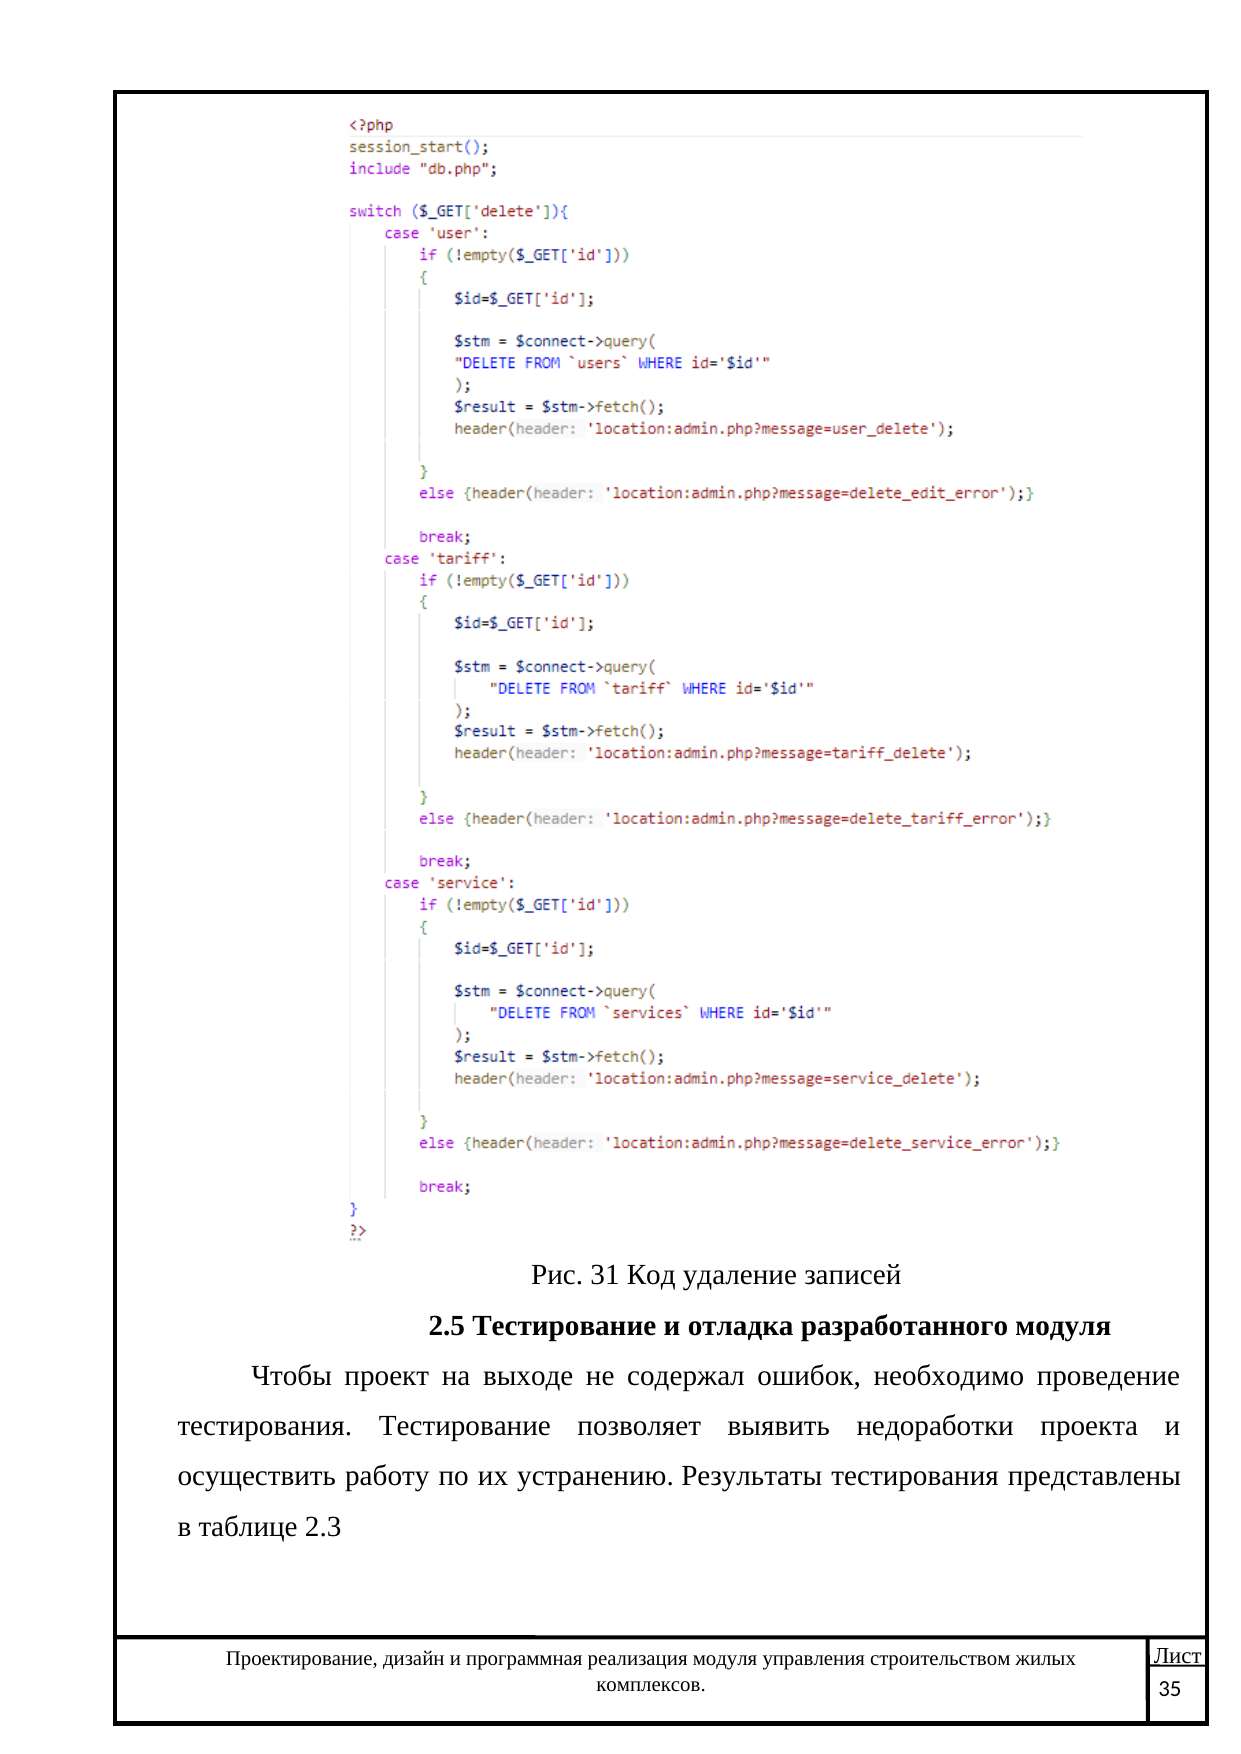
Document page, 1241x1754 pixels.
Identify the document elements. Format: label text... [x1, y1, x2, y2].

picture [349, 118, 1083, 1244]
text Риc. 31 Код удаление записей [177, 1257, 1181, 1291]
text Чтобы проект на выходе не содержал ошибок, необходимо проведение тестирования. Тестирование позволяет выявить недоработки проекта и осуществить работу по их устранению. Результаты тестирования представлены в таблице 2.3 [177, 1358, 1181, 1542]
list Тестирование и отладка разработанного модуля [428, 1308, 1181, 1341]
